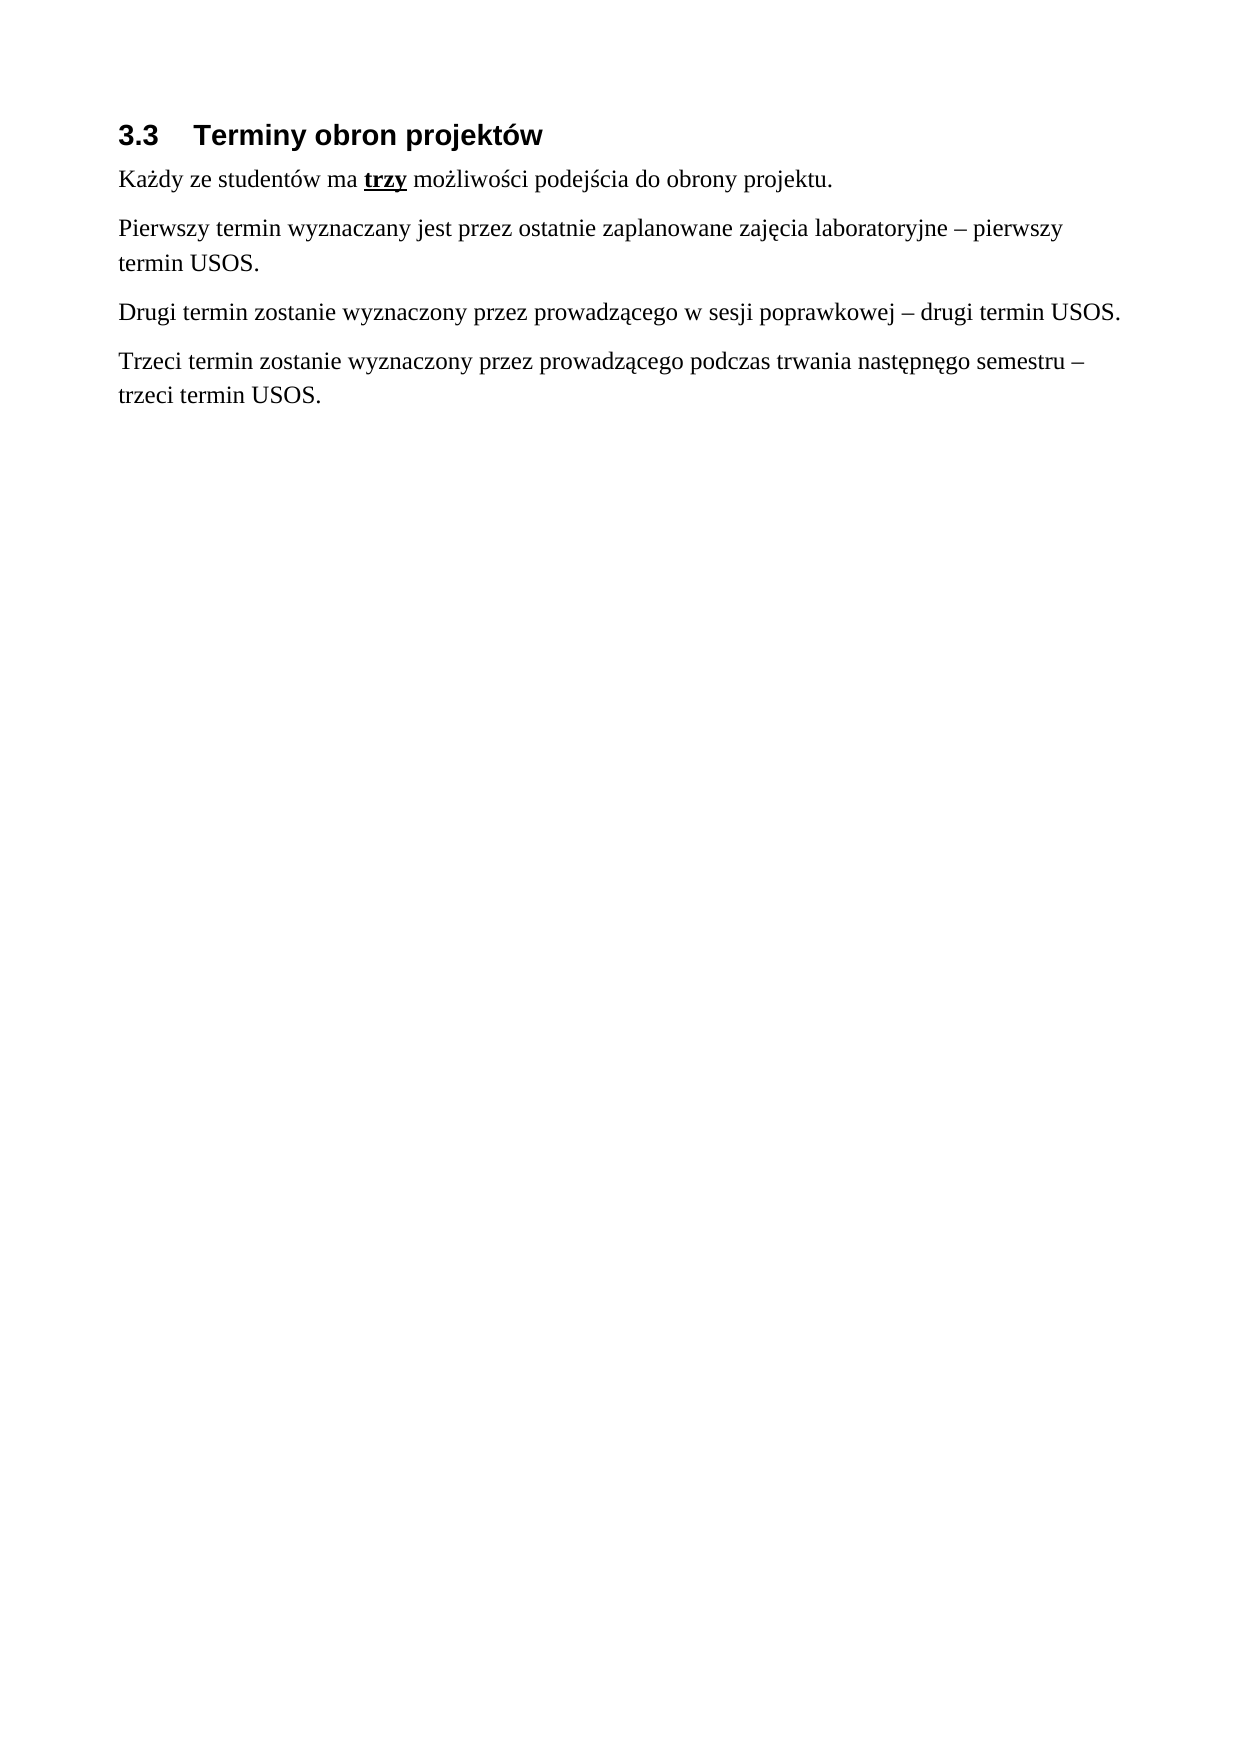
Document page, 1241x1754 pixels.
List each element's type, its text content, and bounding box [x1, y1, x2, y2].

text Każdy ze studentów ma trzy możliwości podejścia do obrony projektu. [118, 164, 1122, 193]
text Drugi termin zostanie wyznaczony przez prowadzącego w sesji poprawkowej – drugi termin USOS. [118, 297, 1122, 326]
subtitle Terminy obron projektów [118, 118, 1122, 152]
text Trzeci termin zostanie wyznaczony przez prowadzącego podczas trwania następnęgo semestru – trzeci termin USOS. [118, 346, 1122, 409]
text Pierwszy termin wyznaczany jest przez ostatnie zaplanowane zajęcia laboratoryjne – pierwszy termin USOS. [118, 213, 1122, 276]
